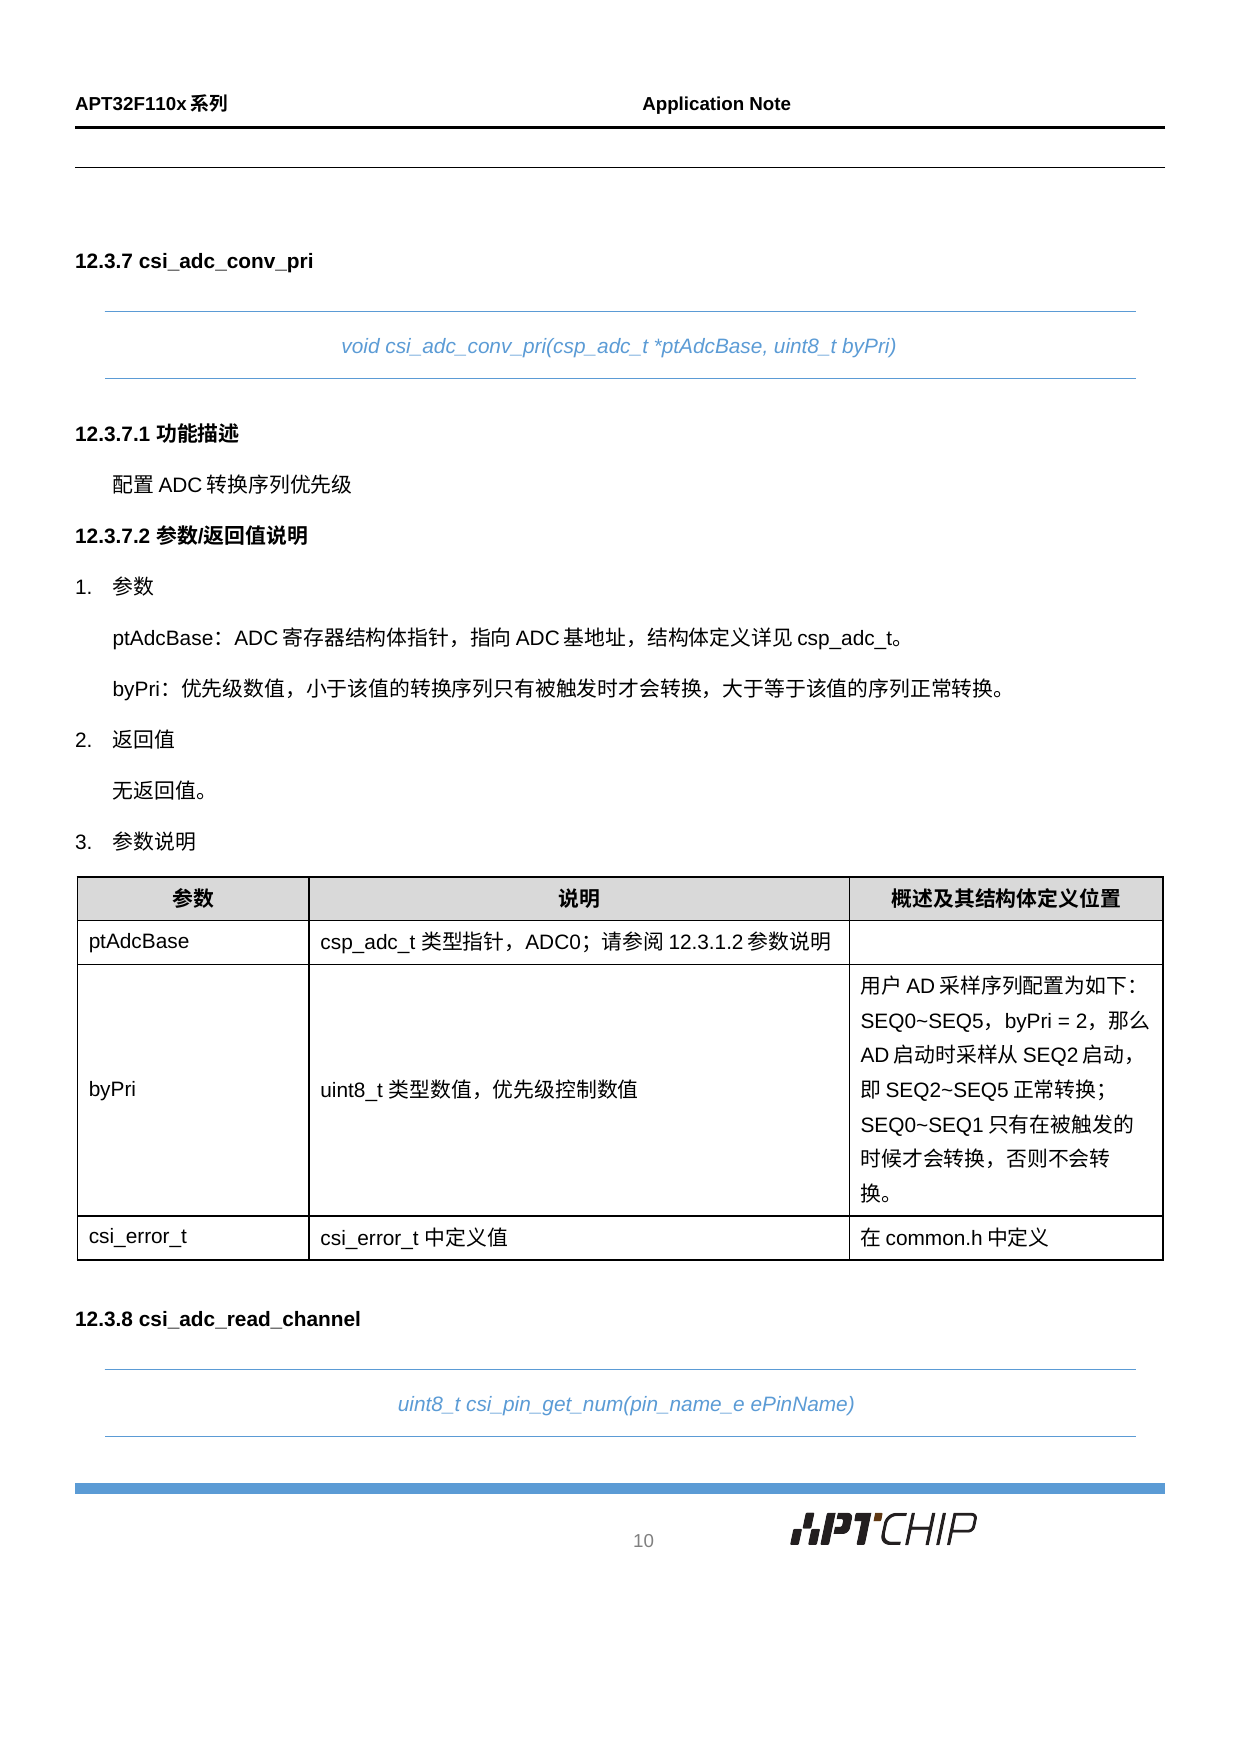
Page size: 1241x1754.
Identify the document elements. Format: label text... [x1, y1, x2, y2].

list 参数 [75, 570, 1165, 600]
text void csi_adc_conv_pri(csp_adc_t *ptAdcBase, uint8_t byPri) [104, 312, 1136, 379]
table_cell csi_error_t 中定义值 [310, 1217, 849, 1259]
table_cell byPri [78, 965, 308, 1215]
table_cell uint8_t 类型数值，优先级控制数值 [310, 965, 849, 1215]
table_cell [850, 921, 1162, 963]
subtitle csi_adc_conv_pri [75, 248, 1165, 273]
text uint8_t csi_pin_get_num(pin_name_e ePinName) [104, 1370, 1136, 1437]
subtitle 参数/返回值说明 [75, 519, 1165, 549]
table_cell 在common.h中定义 [850, 1217, 1162, 1259]
text 无返回值。 [112, 774, 1165, 804]
text ptAdcBase：ADC寄存器结构体指针，指向ADC基地址，结构体定义详见csp_adc_t。 [112, 621, 1165, 651]
list 返回值 [75, 723, 1165, 753]
table_header 参数 [78, 878, 308, 920]
table_cell 用户AD采样序列配置为如下：SEQ0~SEQ5，byPri = 2，那么AD启动时采样从SEQ2启动，即SEQ2~SEQ5正常转换；SEQ0~SEQ1只有在被触发的时候才会转换，否则不会转换。 [850, 965, 1162, 1215]
table_cell ptAdcBase [78, 921, 308, 963]
table_cell csp_adc_t 类型指针，ADC0；请参阅12.3.1.2参数说明 [310, 921, 849, 963]
table_cell csi_error_t [78, 1217, 308, 1259]
text 配置ADC转换序列优先级 [75, 468, 1165, 498]
subtitle 功能描述 [75, 417, 1165, 447]
table_header 概述及其结构体定义位置 [850, 878, 1162, 920]
text byPri：优先级数值，小于该值的转换序列只有被触发时才会转换，大于等于该值的序列正常转换。 [112, 672, 1165, 702]
table_header 说明 [310, 878, 849, 920]
picture [789, 1509, 978, 1548]
list 参数说明 [75, 825, 1165, 855]
subtitle csi_adc_read_channel [75, 1306, 1165, 1331]
